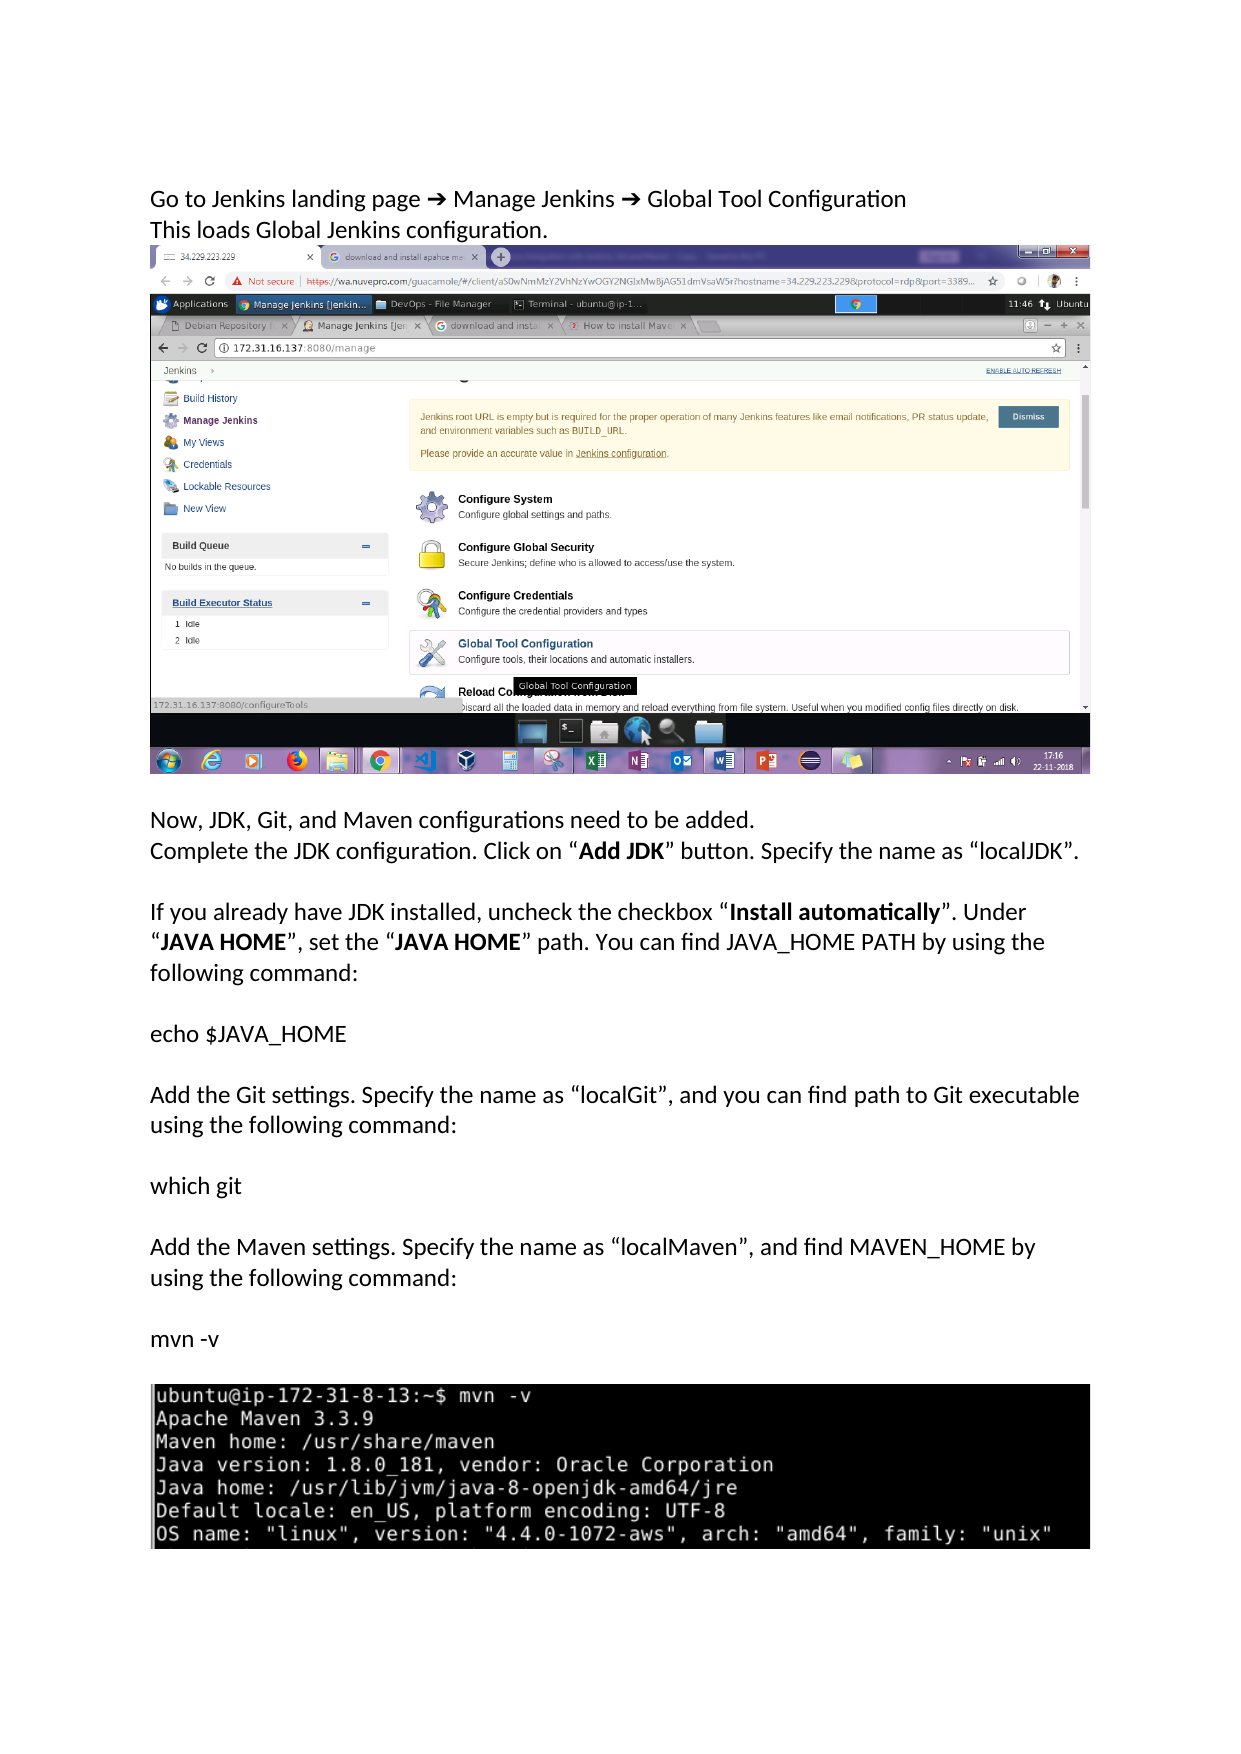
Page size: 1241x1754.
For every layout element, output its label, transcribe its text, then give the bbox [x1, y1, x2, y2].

text echo $JAVA_HOME [150, 1018, 1090, 1048]
text Now, JDK, Git, and Maven configurations need to be added. [150, 804, 1090, 835]
text Add the Git settings. Specify the name as “localGit”, and you can find path to Git executable using the following command: [150, 1079, 1090, 1140]
picture [150, 245, 1091, 774]
text This loads Global Jenkins configuration. [150, 214, 1090, 245]
picture [150, 1384, 1091, 1549]
text which git [150, 1171, 1090, 1201]
text If you already have JDK installed, uncheck the checkbox “Install automatically”. Under “JAVA HOME”, set the “JAVA HOME” path. You can find JAVA_HOME PATH by using the following command: [150, 896, 1090, 987]
text mvn -v [150, 1323, 1090, 1354]
text Complete the JDK configuration. Click on “Add JDK” button. Specify the name as “localJDK”. [150, 835, 1090, 865]
text Go to Jenkins landing page Manage Jenkins Global Tool Configuration [150, 181, 1090, 214]
text Add the Maven settings. Specify the name as “localMaven”, and find MAVEN_HOME by using the following command: [150, 1232, 1090, 1293]
